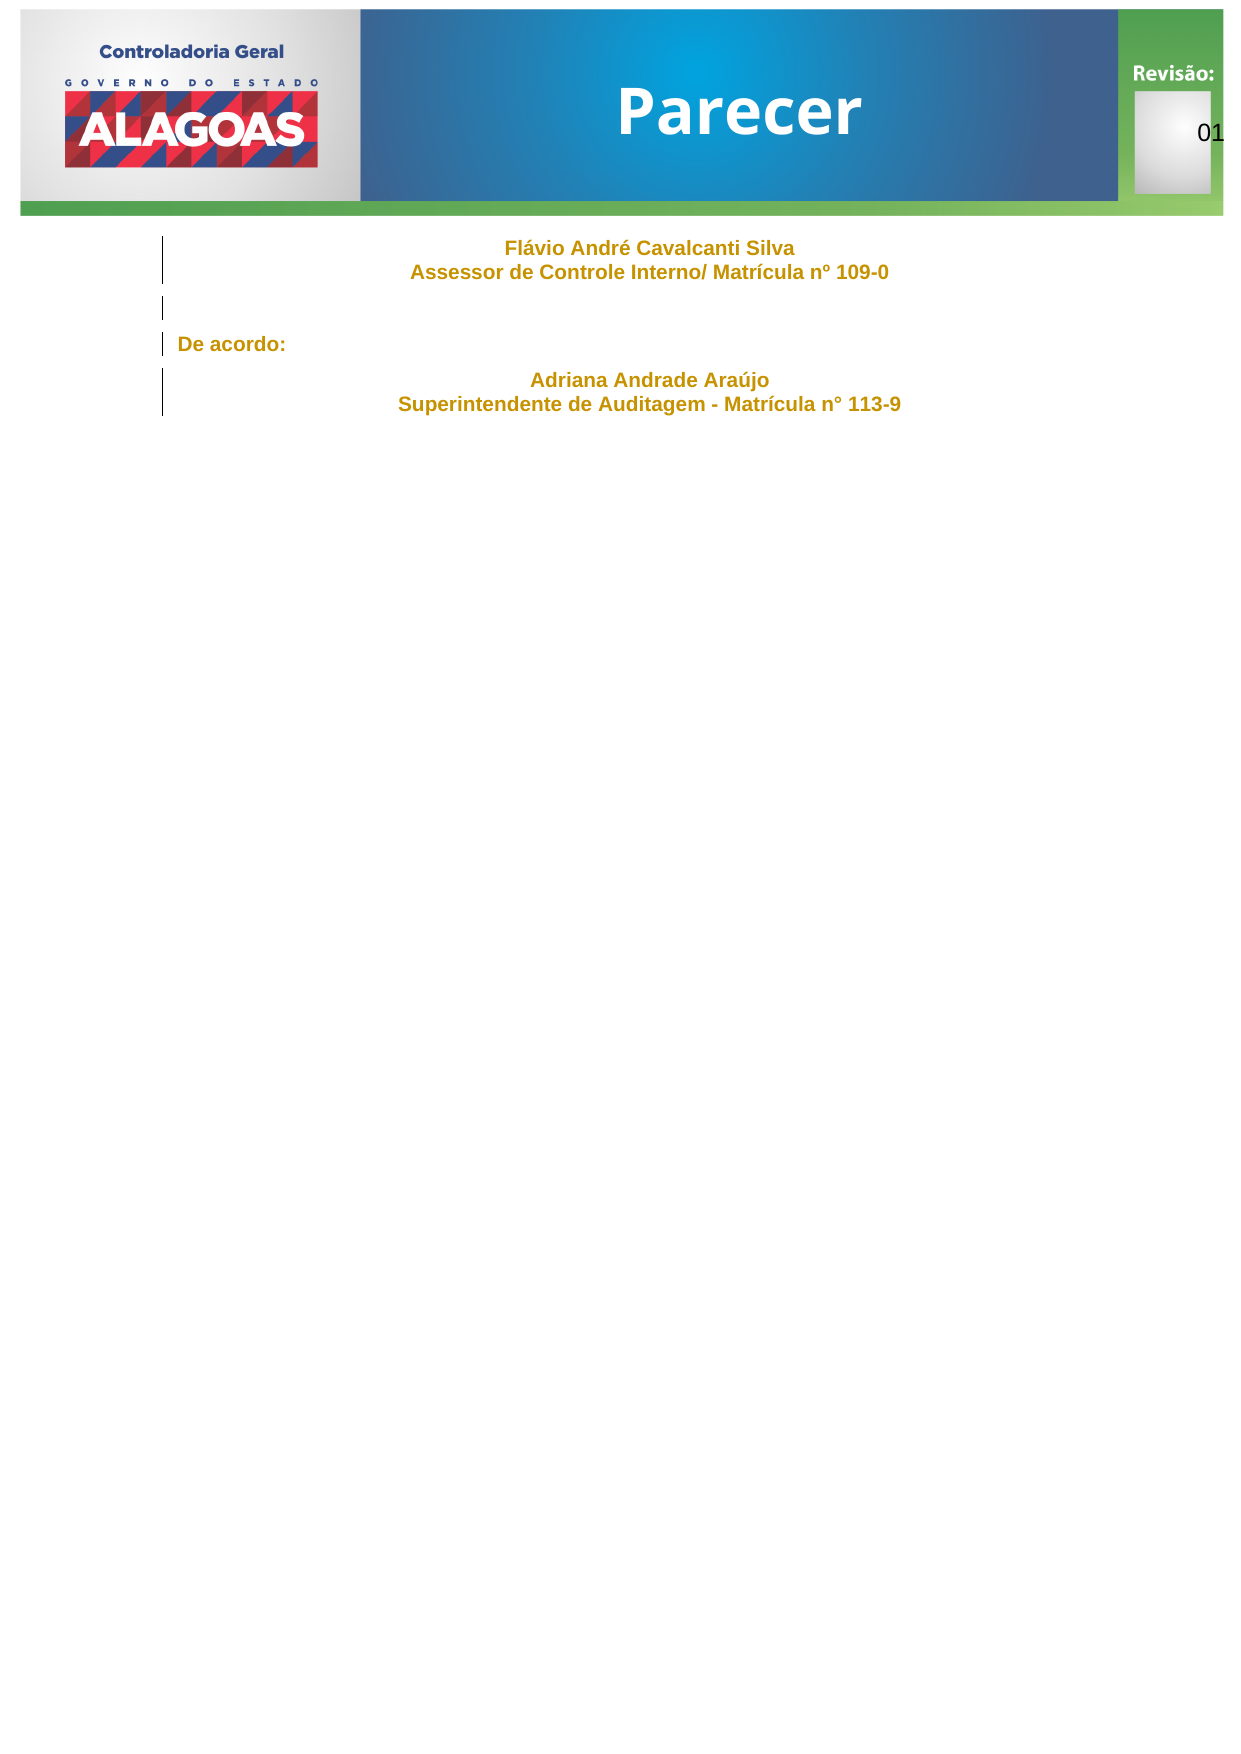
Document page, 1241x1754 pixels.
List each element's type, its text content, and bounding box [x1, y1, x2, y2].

text Adriana Andrade Araújo [177, 368, 1122, 392]
text Assessor de Controle Interno/ Matrícula nº 109-0 [177, 260, 1122, 284]
text Flávio André Cavalcanti Silva [177, 236, 1122, 260]
text De acordo: [177, 332, 1122, 356]
picture [20, 9, 1224, 216]
text Superintendente de Auditagem - Matrícula n° 113-9 [177, 392, 1122, 416]
